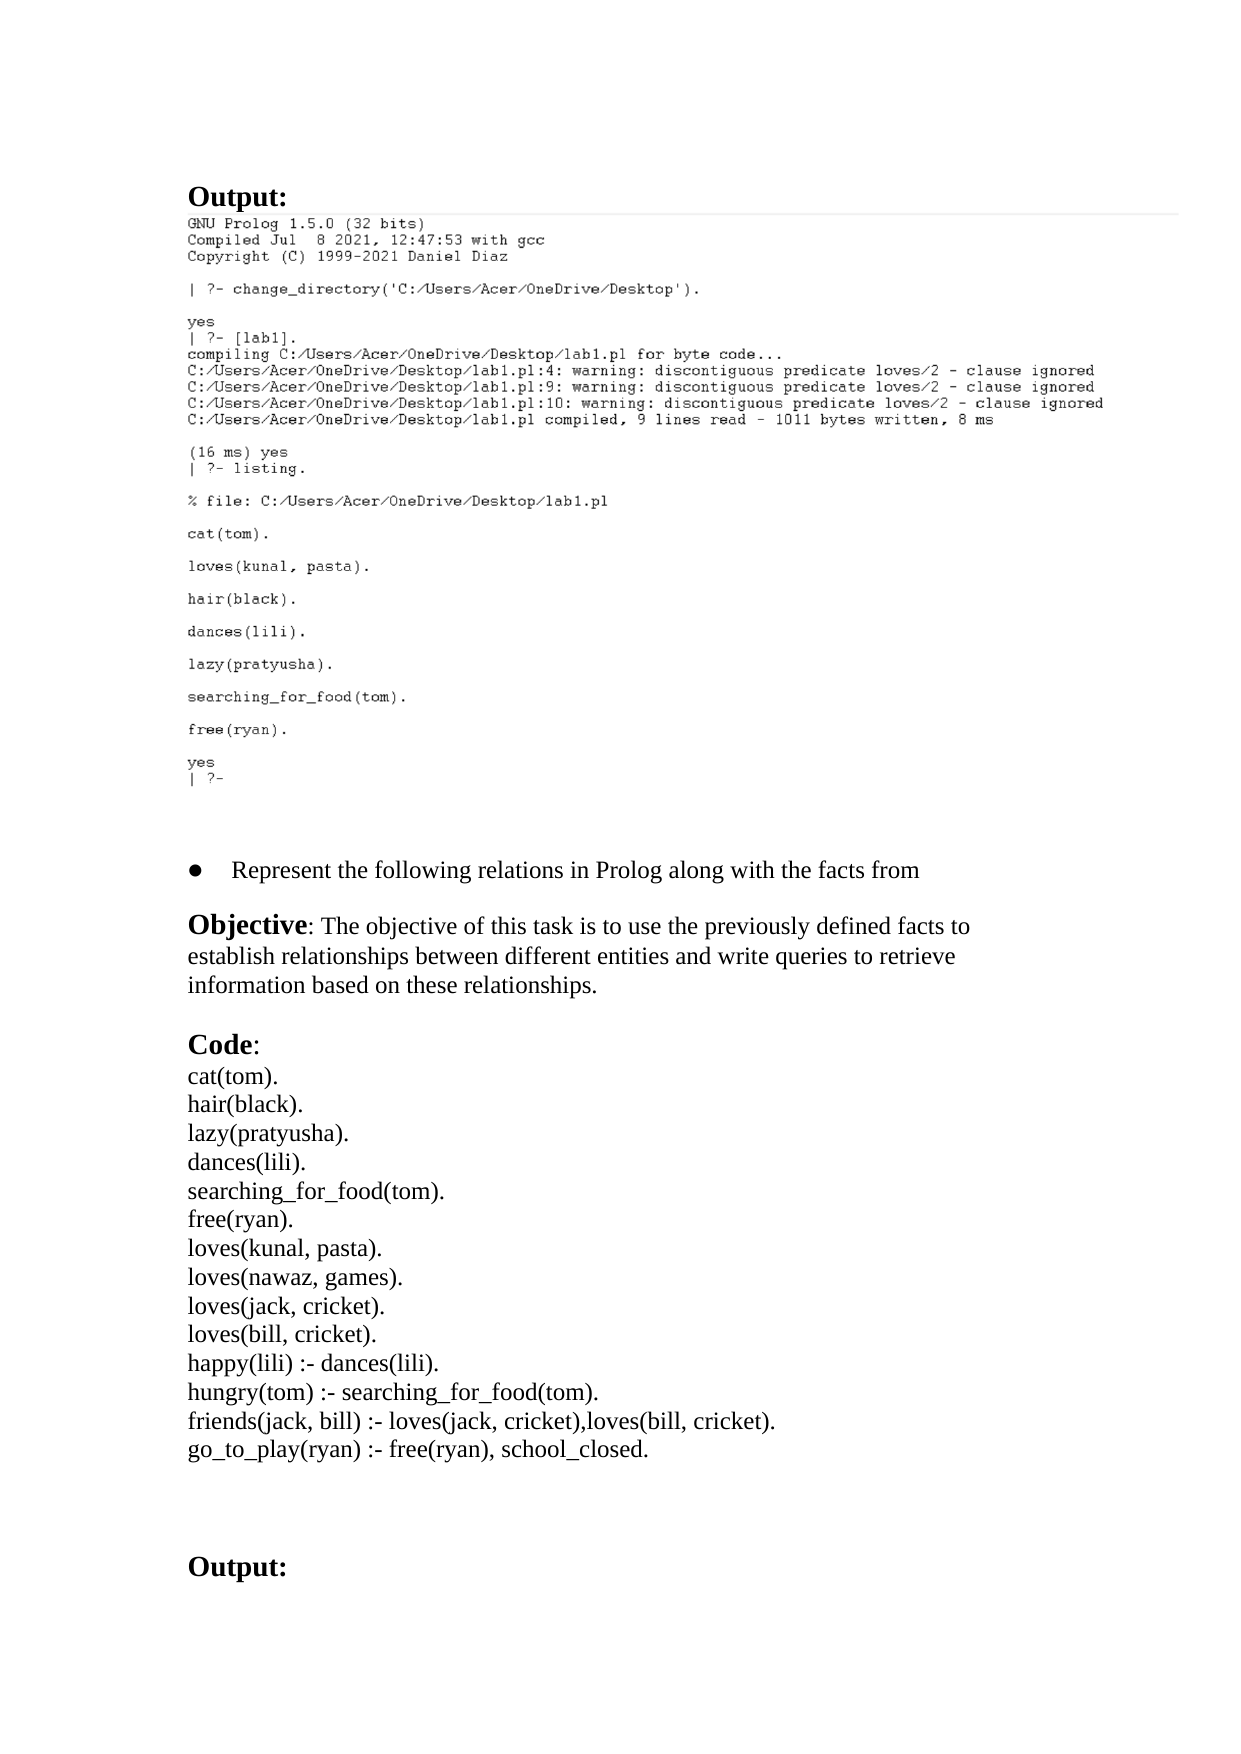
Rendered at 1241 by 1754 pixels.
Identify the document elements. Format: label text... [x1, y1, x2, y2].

text cat(tom). [187, 1061, 1053, 1089]
text go_to_play(ryan) :- free(ryan), school_closed. [187, 1434, 1053, 1463]
text Objective: The objective of this task is to use the previously defined facts to [187, 907, 1053, 941]
text loves(nawaz, games). [187, 1262, 1053, 1291]
text lazy(pratyusha). [187, 1118, 1053, 1147]
text free(ryan). [187, 1204, 1053, 1233]
text Output: [187, 179, 1053, 212]
text information based on these relationships. [187, 970, 1053, 998]
text establish relationships between different entities and write queries to retrieve [187, 941, 1053, 970]
text Code: [187, 1027, 1053, 1061]
text loves(bill, cricket). [187, 1319, 1053, 1348]
list Represent the following relations in Prolog along with the facts from [187, 855, 1053, 883]
picture [187, 212, 1179, 793]
text loves(kunal, pasta). [187, 1233, 1053, 1262]
text hungry(tom) :- searching_for_food(tom). [187, 1377, 1053, 1406]
text searching_for_food(tom). [187, 1176, 1053, 1204]
text Output: [187, 1463, 1053, 1583]
text happy(lili) :- dances(lili). [187, 1348, 1053, 1377]
text loves(jack, cricket). [187, 1291, 1053, 1319]
text dances(lili). [187, 1147, 1053, 1176]
text hair(black). [187, 1089, 1053, 1118]
text friends(jack, bill) :- loves(jack, cricket),loves(bill, cricket). [187, 1406, 1053, 1434]
